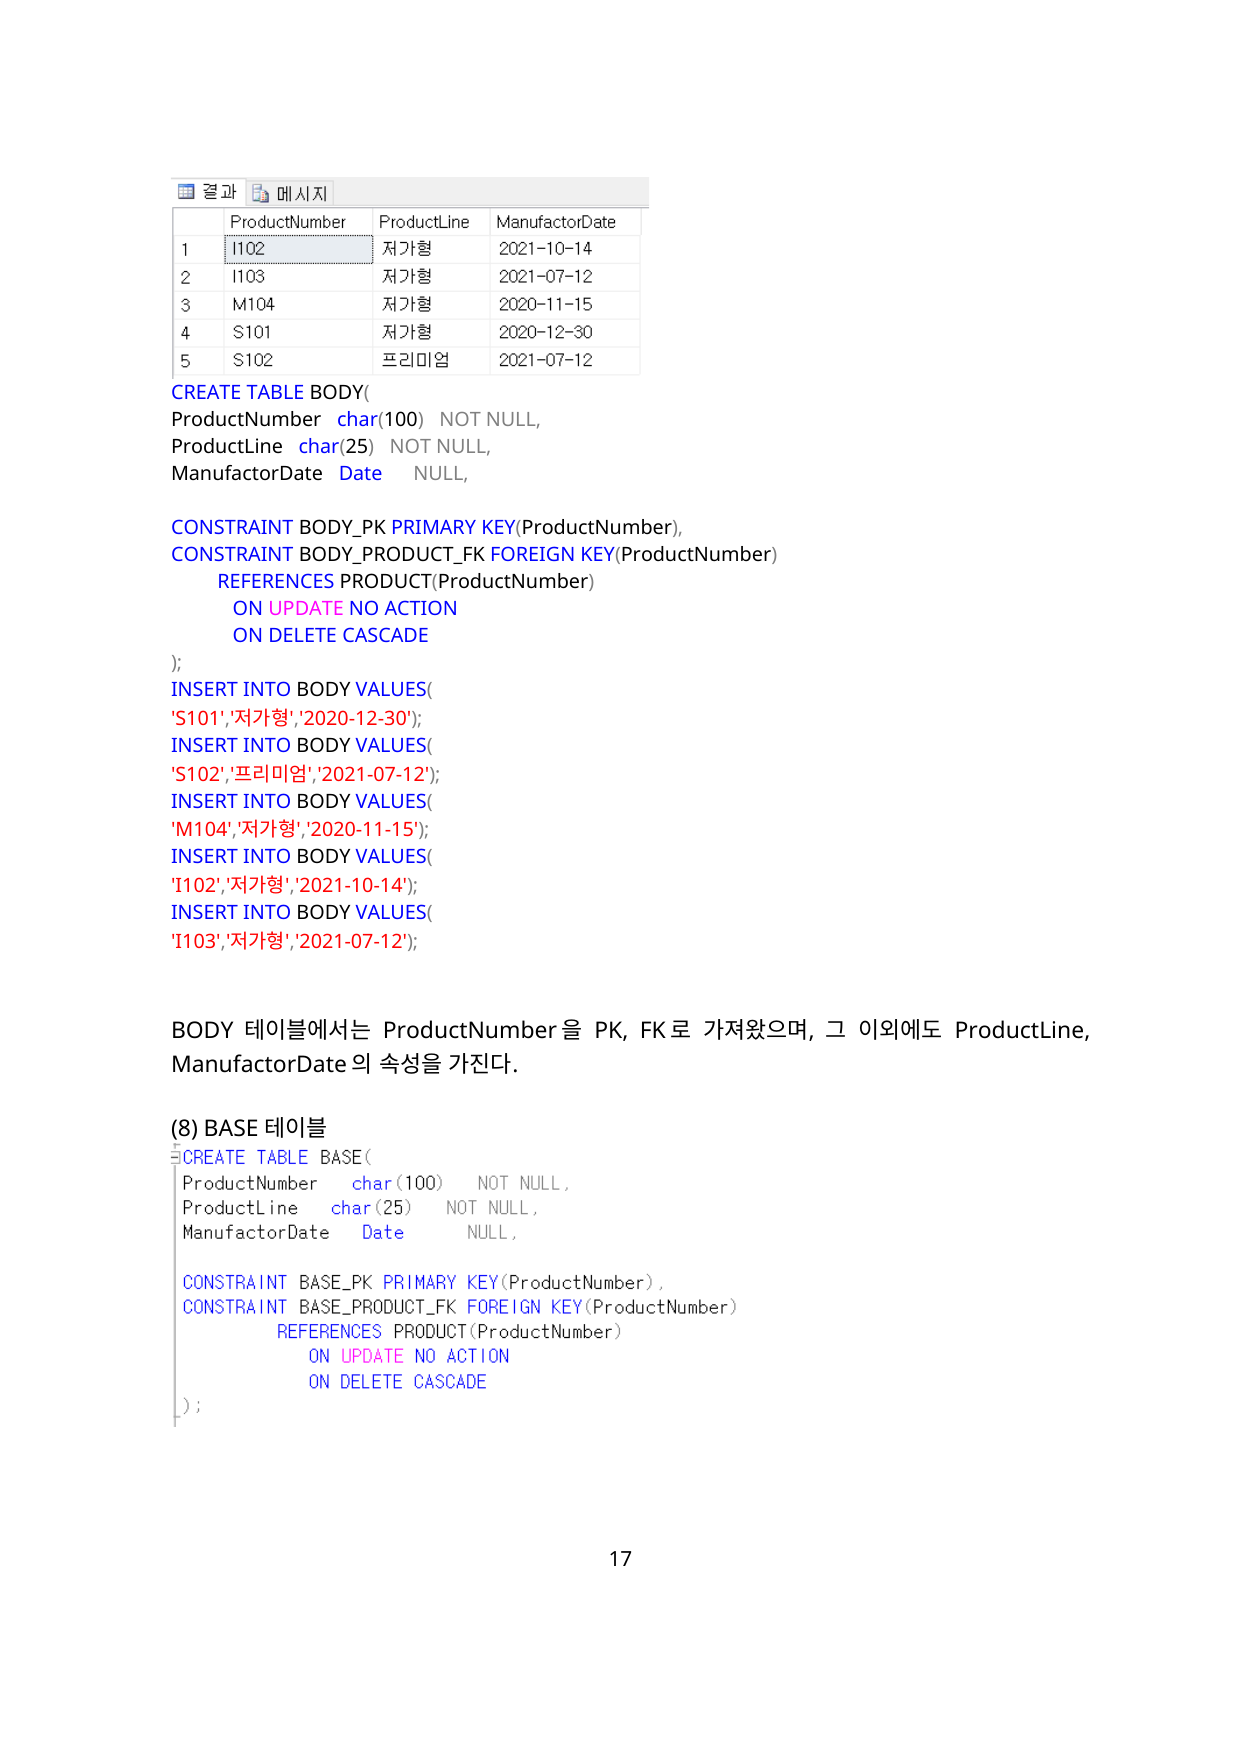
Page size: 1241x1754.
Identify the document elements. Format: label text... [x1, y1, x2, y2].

text REFERENCES PRODUCT(ProductNumber) [171, 567, 1090, 594]
text 'S101','저가형','2020-12-30'); [171, 702, 1090, 731]
text ManufactorDate Date NULL, [171, 459, 1090, 487]
text INSERT INTO BODY VALUES( [171, 675, 1090, 702]
text 'I103','저가형','2021-07-12'); [171, 925, 1090, 954]
text CREATE TABLE BODY( [171, 379, 1090, 406]
text BODY 테이블에서는 ProductNumber을 PK, FK로 가져왔으며, 그 이외에도 ProductLine, ManufactorDate의 속성을 가진다. [171, 1012, 1090, 1079]
text INSERT INTO BODY VALUES( [171, 731, 1090, 758]
text INSERT INTO BODY VALUES( [171, 898, 1090, 925]
text 'S102','프리미엄','2021-07-12'); [171, 758, 1090, 787]
text CONSTRAINT BODY_PK PRIMARY KEY(ProductNumber), [171, 513, 1090, 541]
text ProductLine char(25) NOT NULL, [171, 433, 1090, 459]
picture [170, 1143, 753, 1427]
text ); [171, 648, 1090, 675]
text ON UPDATE NO ACTION [171, 594, 1090, 621]
text (8) BASE 테이블 [171, 1110, 1090, 1143]
text INSERT INTO BODY VALUES( [171, 787, 1090, 814]
picture [170, 177, 650, 379]
text 'M104','저가형','2020-11-15'); [171, 814, 1090, 843]
text 'I102','저가형','2021-10-14'); [171, 869, 1090, 898]
text ON DELETE CASCADE [171, 621, 1090, 648]
text INSERT INTO BODY VALUES( [171, 843, 1090, 869]
text CONSTRAINT BODY_PRODUCT_FK FOREIGN KEY(ProductNumber) [171, 541, 1090, 567]
text ProductNumber char(100) NOT NULL, [171, 406, 1090, 433]
